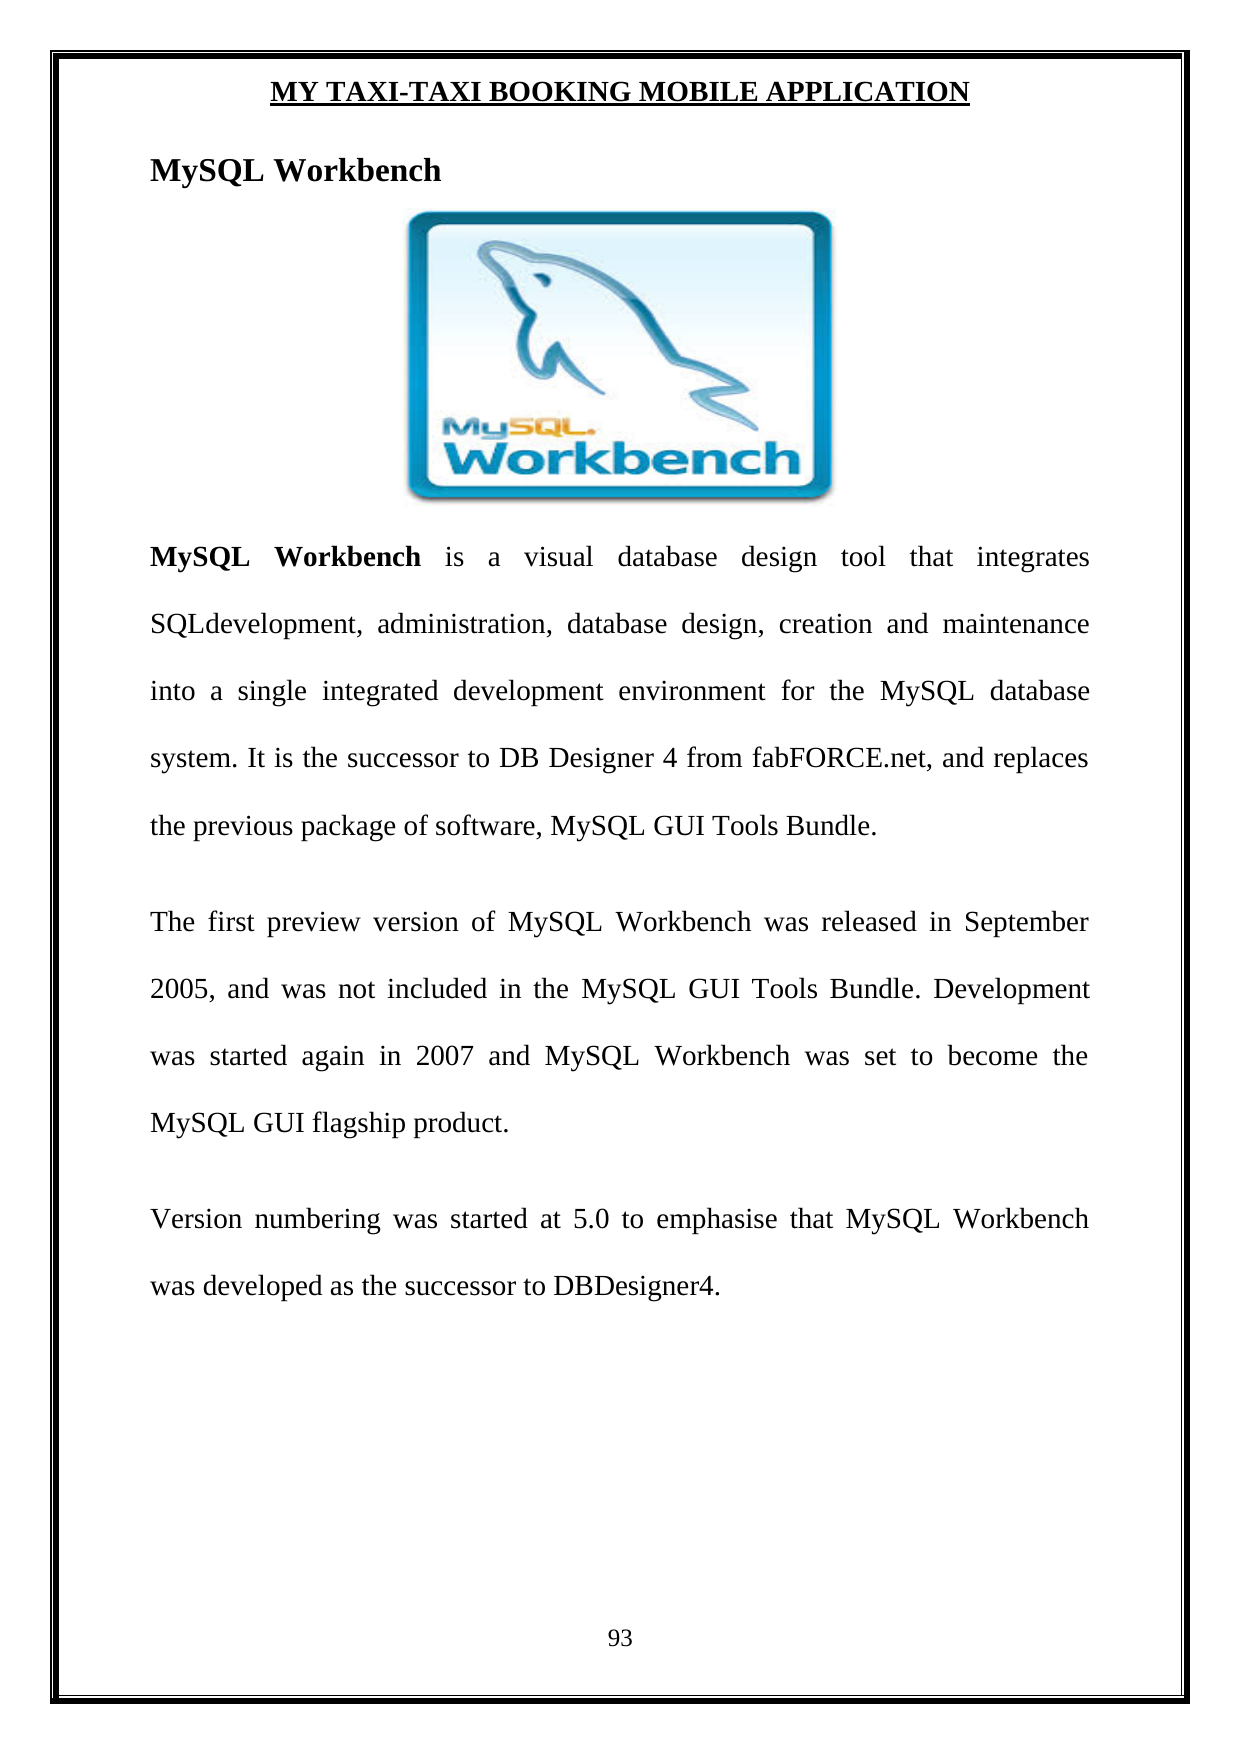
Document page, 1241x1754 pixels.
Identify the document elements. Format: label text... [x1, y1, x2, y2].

picture [402, 208, 838, 508]
text MySQL Workbench is a visual database design tool that integrates SQLdevelopment, administration, database design, creation and maintenance into a single integrated development environment for the MySQL database system. It is the successor to DB Designer 4 from fabFORCE.net, and replaces the previous package of software, MySQL GUI Tools Bundle. [150, 539, 1090, 841]
text The first preview version of MySQL Workbench was released in September 2005, and was not included in the MySQL GUI Tools Bundle. Development was started again in 2007 and MySQL Workbench was set to become the MySQL GUI flagship product. [150, 904, 1090, 1139]
text Version numbering was started at 5.0 to emphasise that MySQL Workbench was developed as the successor to DBDesigner4. [150, 1201, 1090, 1302]
text MySQL Workbench [150, 150, 1090, 188]
